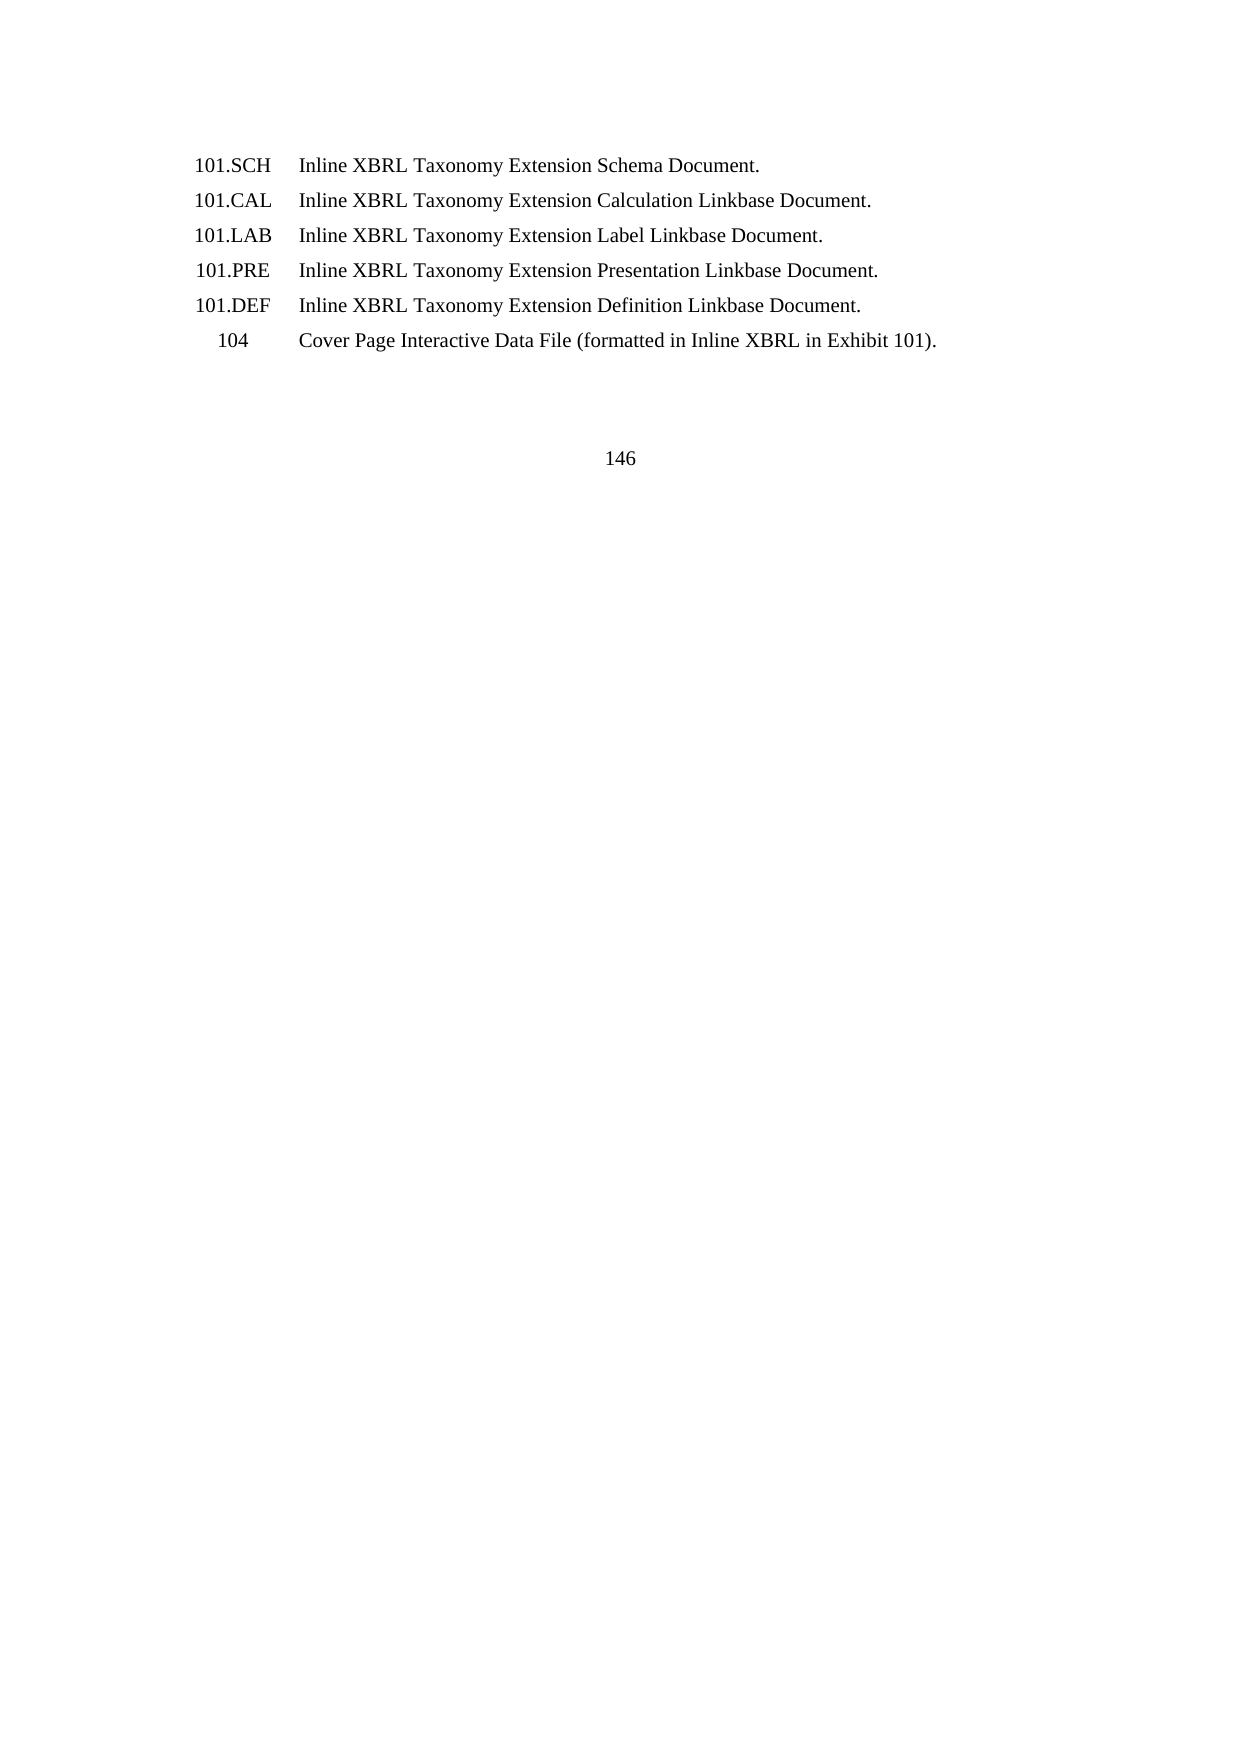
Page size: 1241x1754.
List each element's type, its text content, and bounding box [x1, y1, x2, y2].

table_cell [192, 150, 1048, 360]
text 146 [187, 446, 1053, 470]
